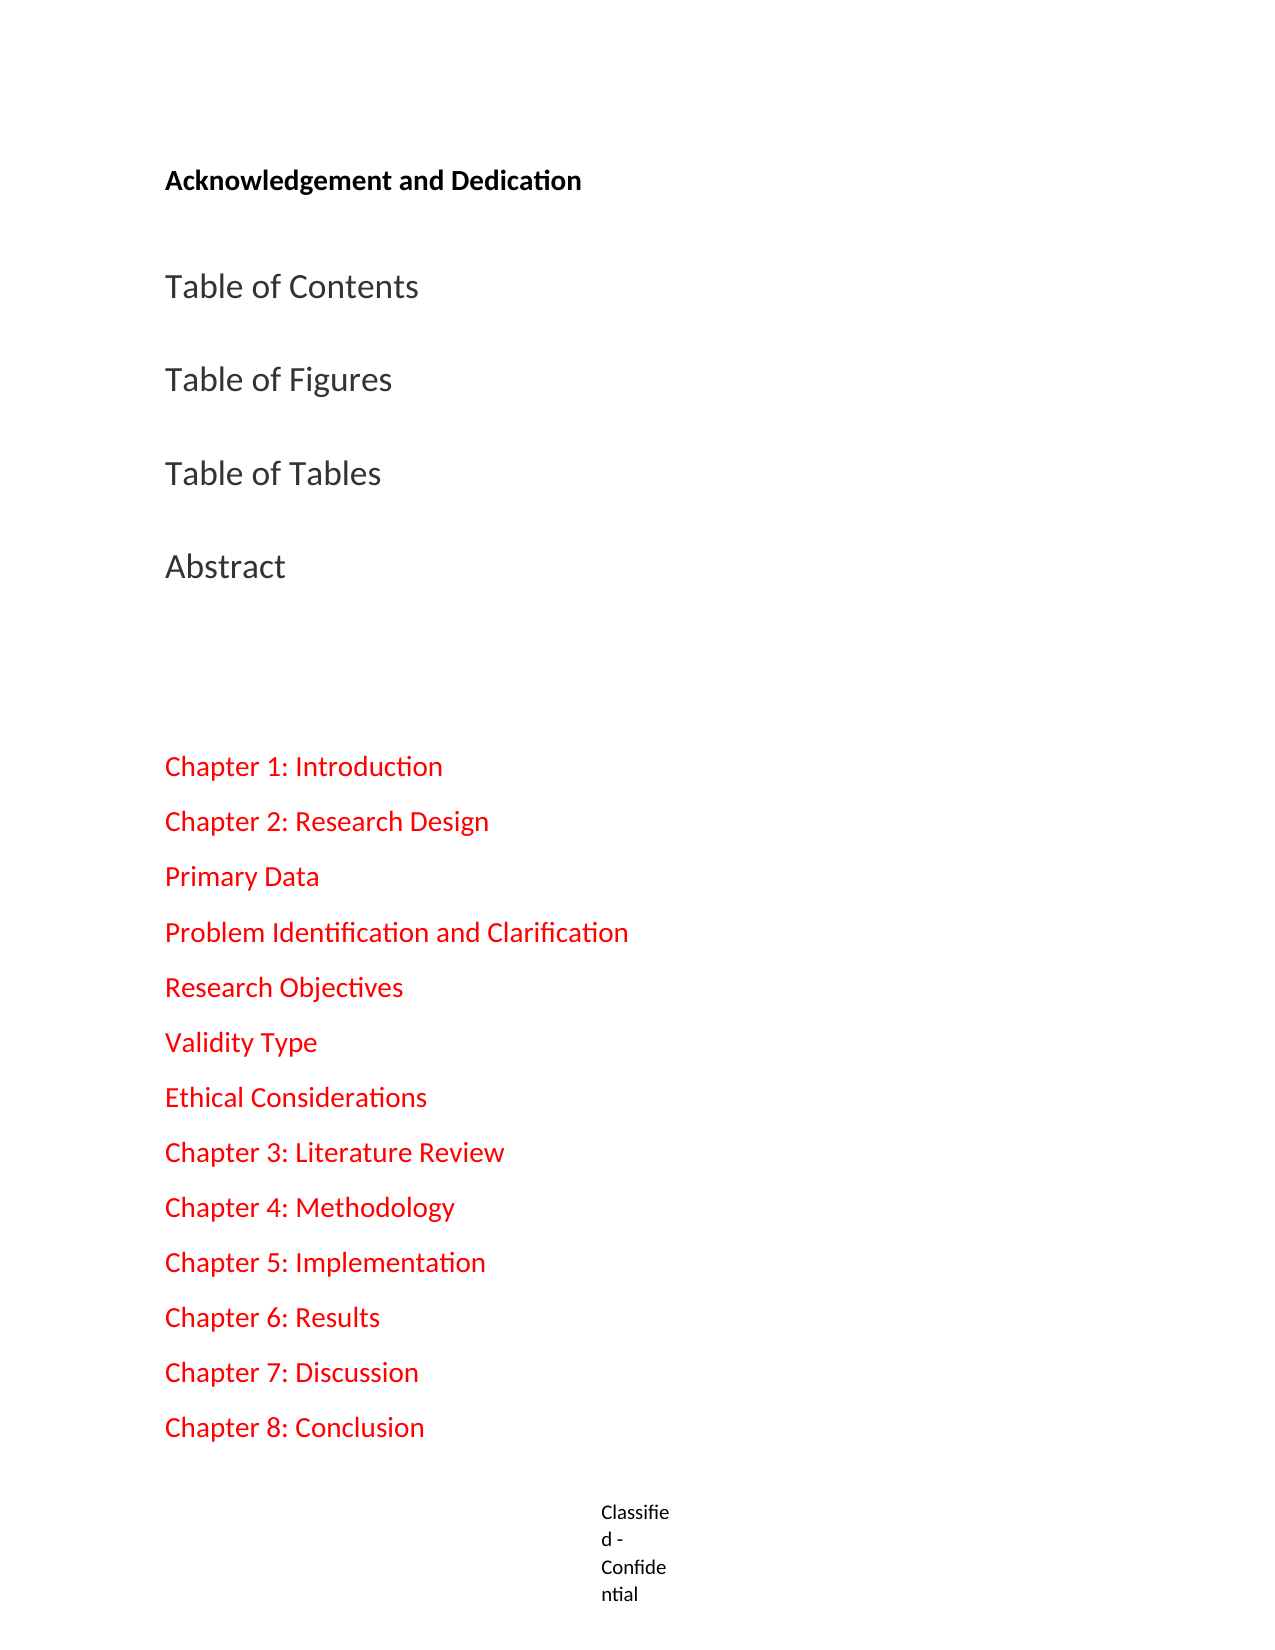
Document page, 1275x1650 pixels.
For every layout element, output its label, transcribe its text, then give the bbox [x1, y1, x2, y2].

text Chapter 5: Implementation [165, 1244, 1109, 1280]
text Validity Type [165, 1024, 1109, 1059]
text Research Objectives [165, 969, 1109, 1004]
subtitle Table of Tables [165, 451, 1108, 494]
text Chapter 6: Results [165, 1299, 1109, 1335]
text Ethical Considerations [165, 1079, 1109, 1114]
text Acknowledgement and Dedication [165, 162, 1109, 198]
text Chapter 3: Literature Review [165, 1134, 1109, 1170]
text Chapter 2: Research Design [165, 803, 1109, 839]
subtitle Table of Figures [165, 357, 1108, 401]
text Primary Data [165, 858, 1109, 894]
text Problem Identification and Clarification [165, 914, 1109, 949]
text Chapter 8: Conclusion [165, 1409, 1109, 1445]
subtitle Abstract [165, 544, 1108, 588]
text Chapter 4: Methodology [165, 1189, 1109, 1225]
text Chapter 7: Discussion [165, 1354, 1109, 1390]
text Chapter 1: Introduction [165, 748, 1109, 784]
subtitle Table of Contents [165, 264, 1108, 307]
